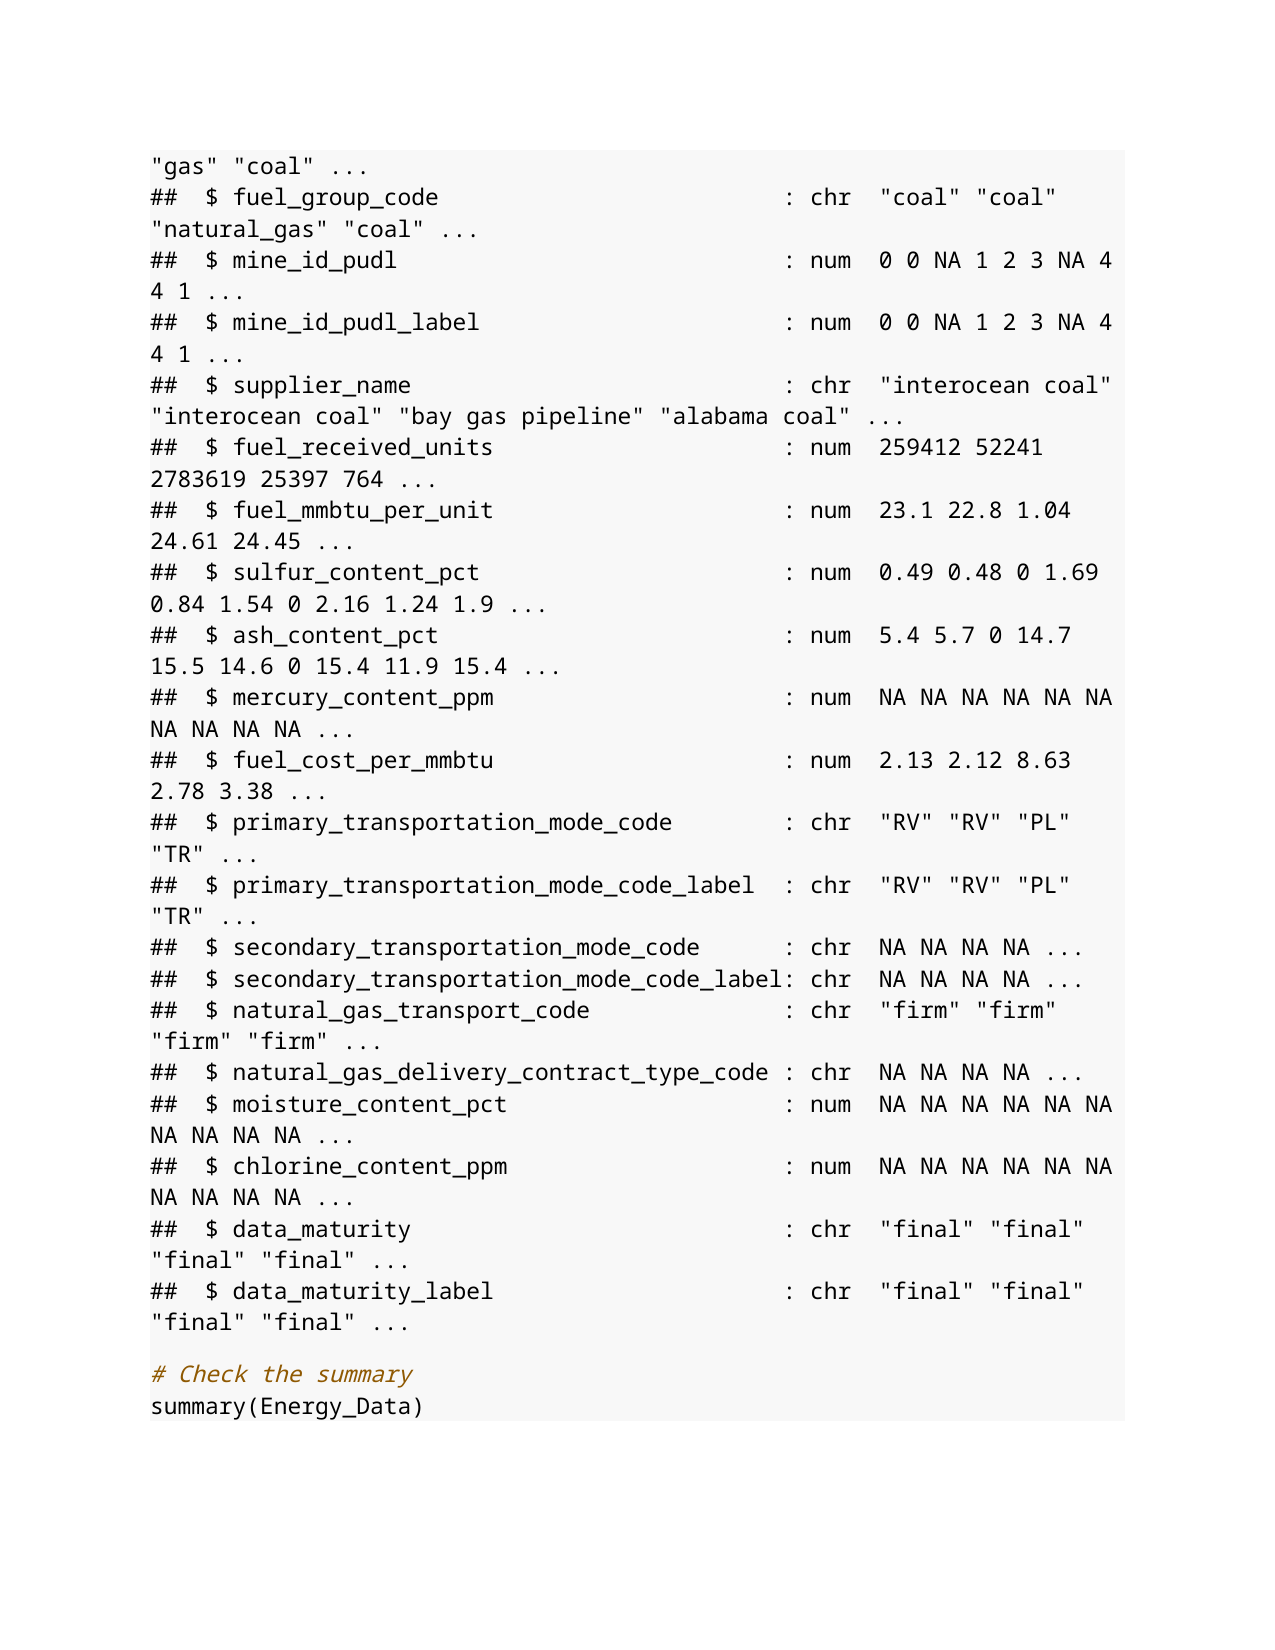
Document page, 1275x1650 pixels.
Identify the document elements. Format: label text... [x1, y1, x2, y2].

text # Check the summary summary(Energy_Data) [150, 1358, 1125, 1421]
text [150, 150, 1125, 1337]
